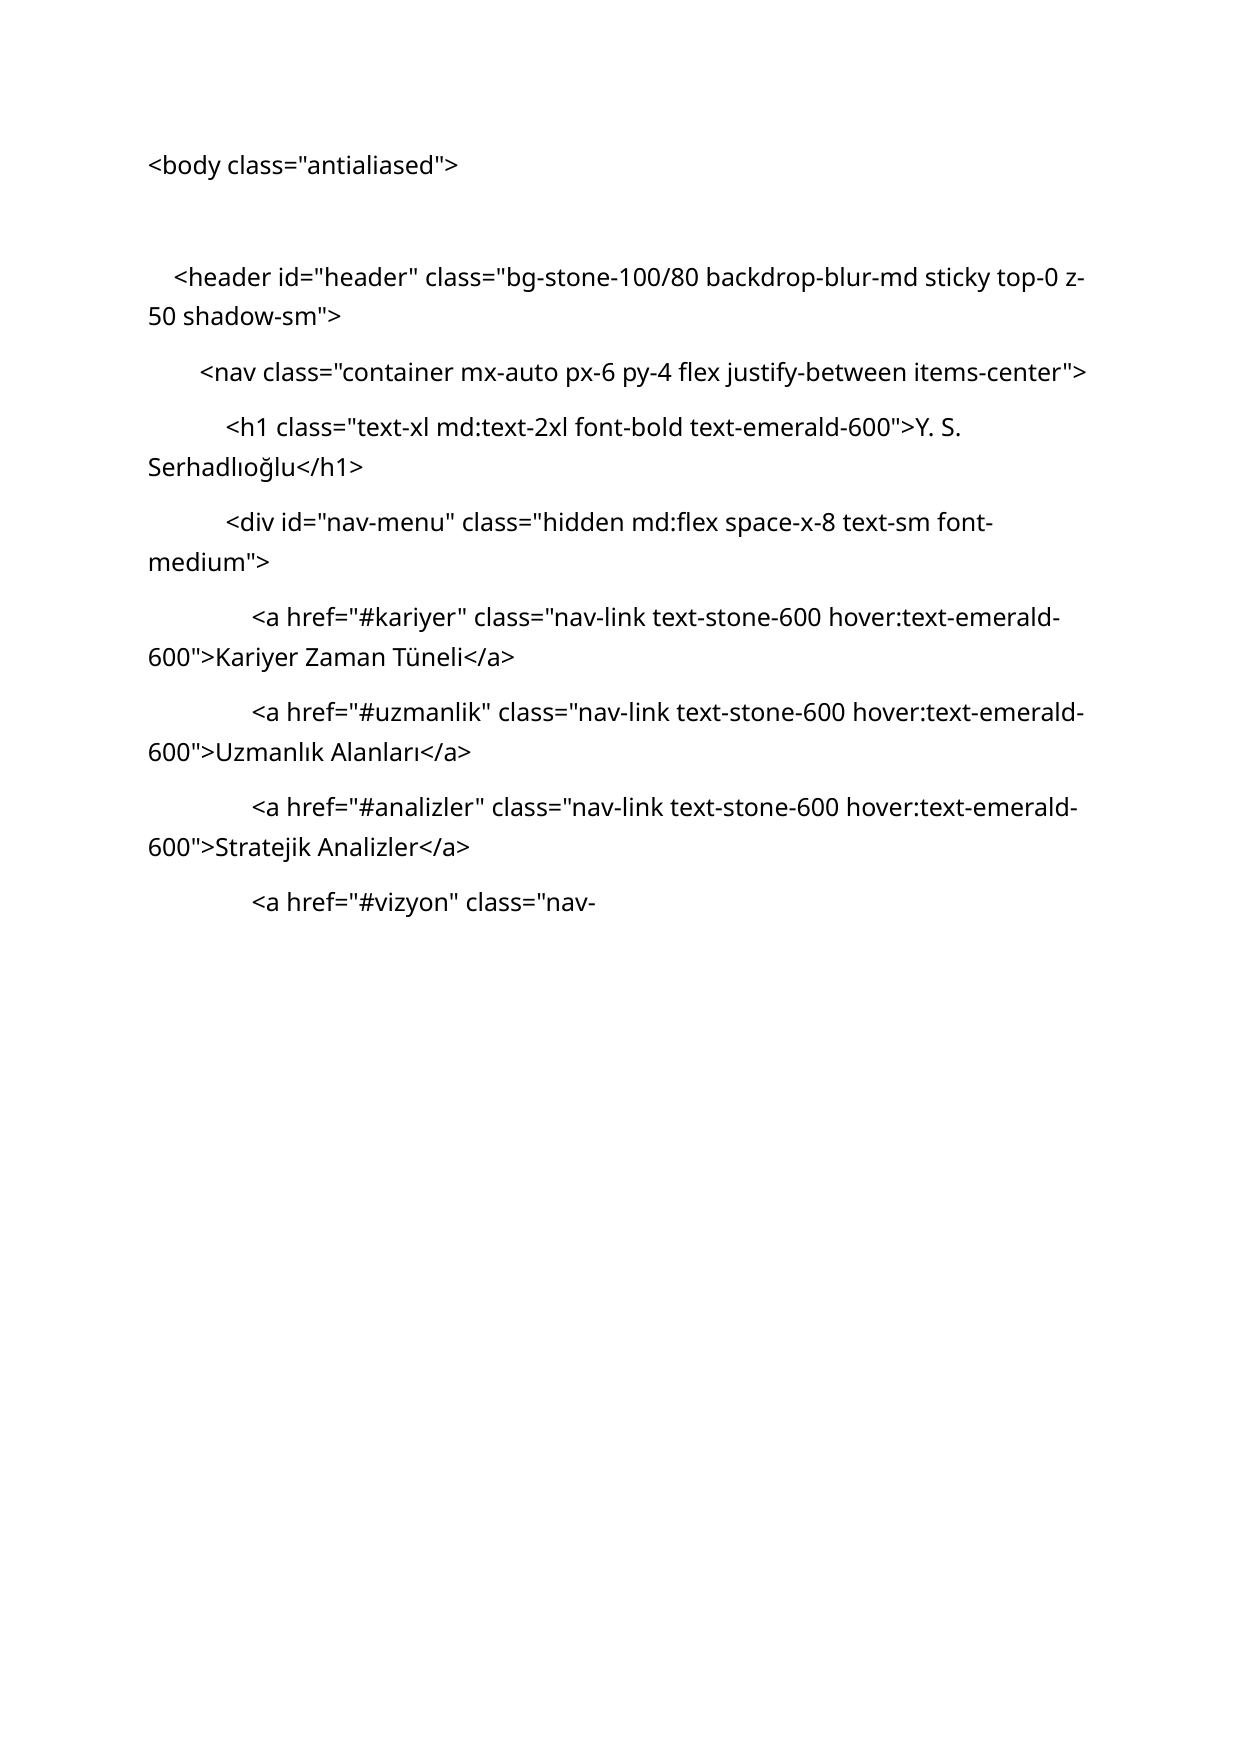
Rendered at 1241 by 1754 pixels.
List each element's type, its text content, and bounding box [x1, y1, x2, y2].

text <h1 class="text-xl md:text-2xl font-bold text-emerald-600">Y. S. Serhadlıoğlu</h1> [148, 410, 1093, 483]
text <nav class="container mx-auto px-6 py-4 flex justify-between items-center"> [148, 354, 1093, 388]
text <a href="#vizyon" class="nav- [148, 885, 1093, 919]
text <div id="nav-menu" class="hidden md:flex space-x-8 text-sm font-medium"> [148, 505, 1093, 578]
text <a href="#uzmanlik" class="nav-link text-stone-600 hover:text-emerald-600">Uzmanlık Alanları</a> [148, 695, 1093, 768]
text <body class="antialiased"> [148, 148, 1093, 182]
text <a href="#kariyer" class="nav-link text-stone-600 hover:text-emerald-600">Kariyer Zaman Tüneli</a> [148, 600, 1093, 673]
text <a href="#analizler" class="nav-link text-stone-600 hover:text-emerald-600">Stratejik Analizler</a> [148, 790, 1093, 863]
text <header id="header" class="bg-stone-100/80 backdrop-blur-md sticky top-0 z-50 shadow-sm"> [148, 259, 1093, 332]
